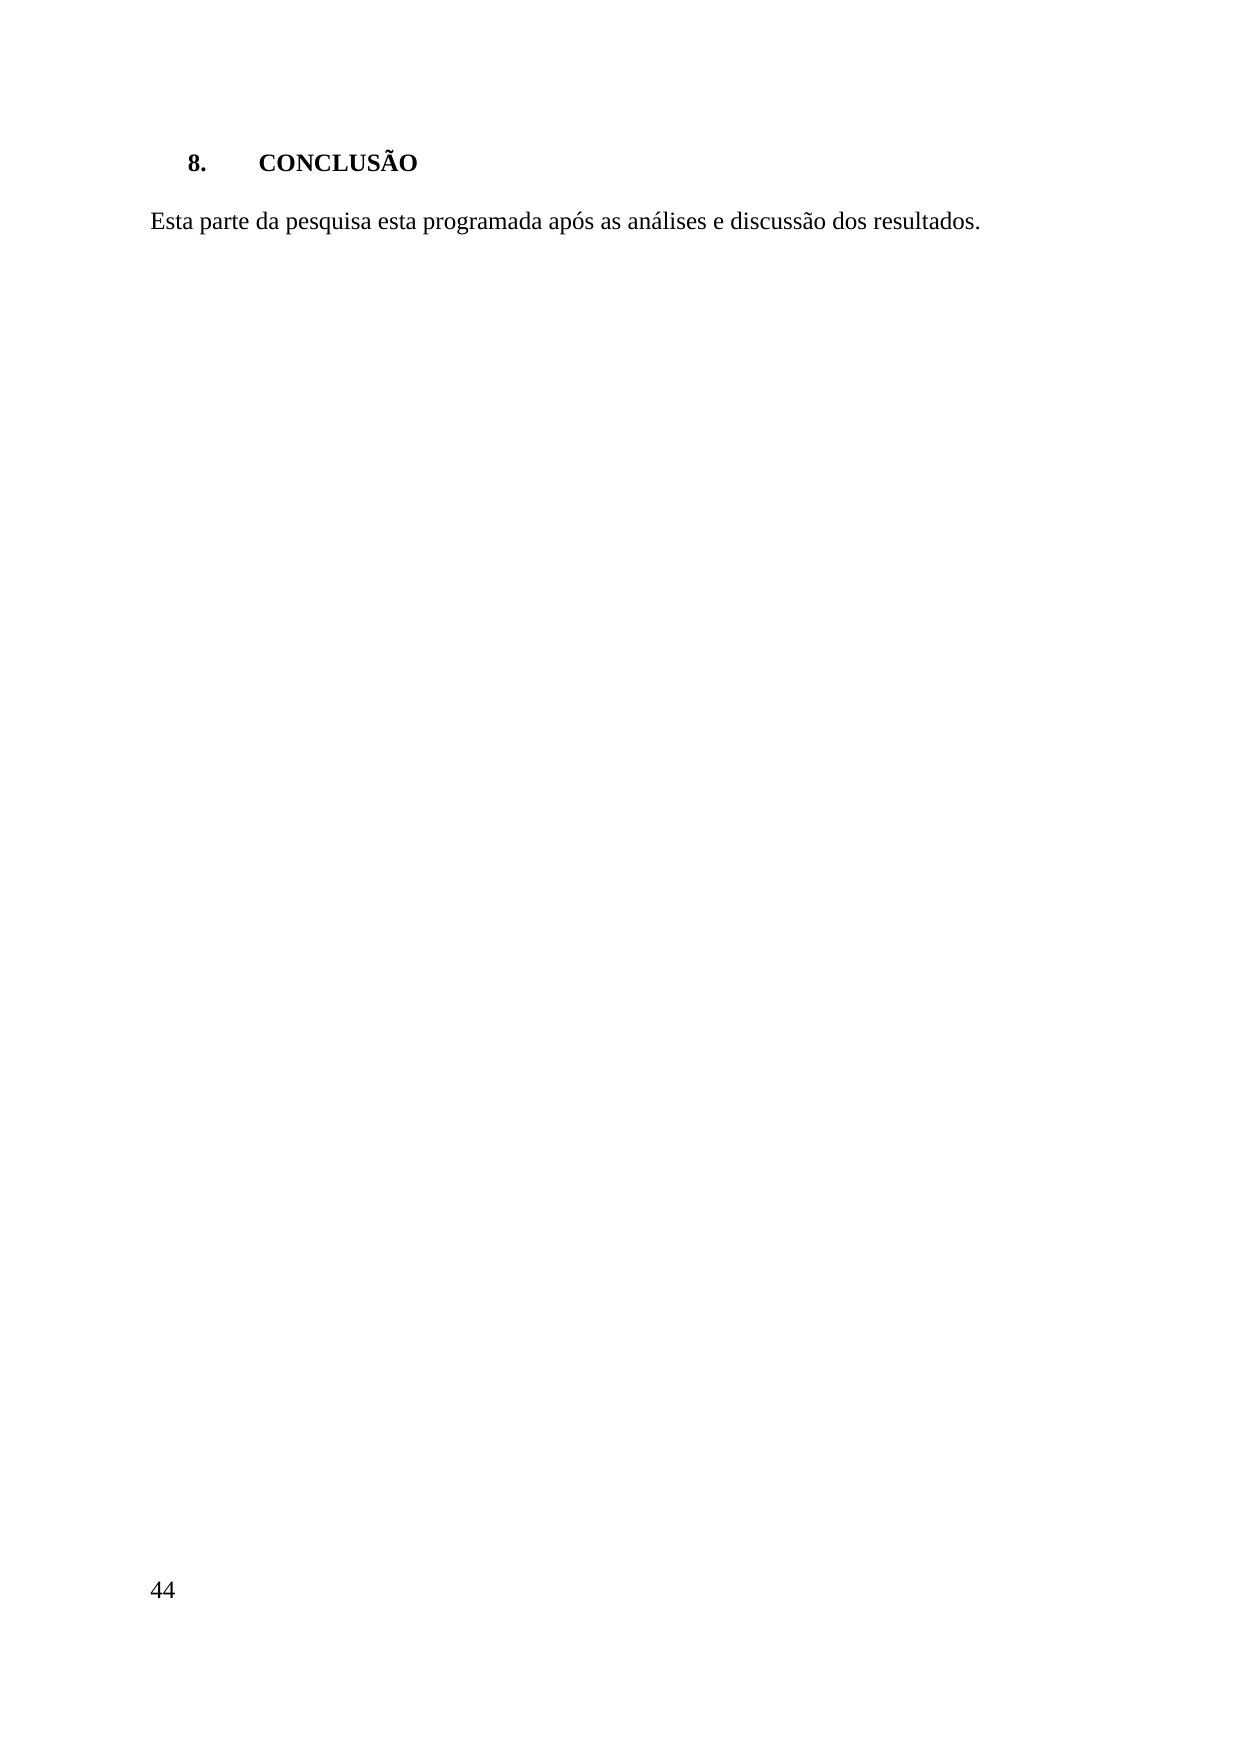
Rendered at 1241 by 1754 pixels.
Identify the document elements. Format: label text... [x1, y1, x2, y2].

text Esta parte da pesquisa esta programada após as análises e discussão dos resultados. [150, 206, 1198, 234]
subtitle CONCLUSÃO [188, 148, 1198, 177]
